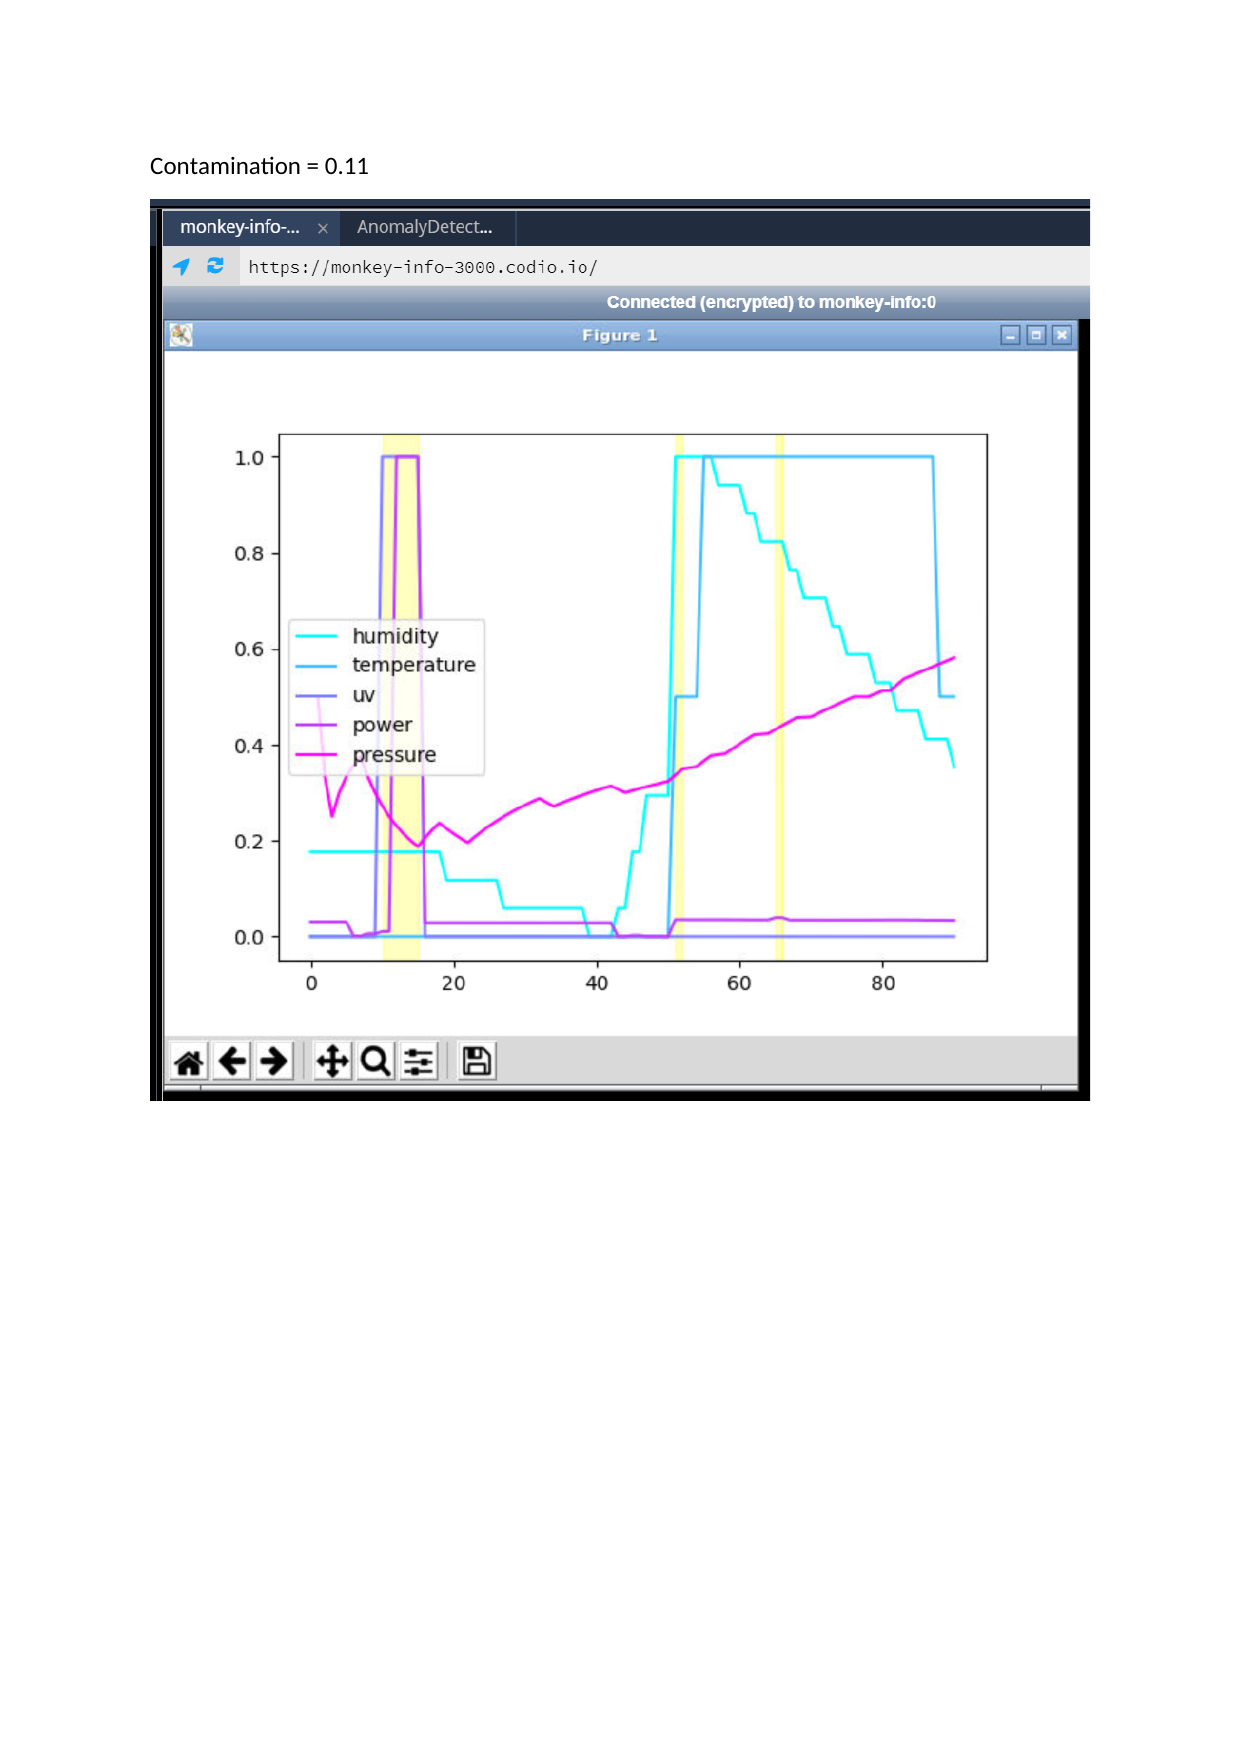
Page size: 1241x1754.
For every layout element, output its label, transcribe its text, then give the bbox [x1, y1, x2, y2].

text Contamination = 0.11 [150, 150, 1090, 181]
picture [150, 199, 1091, 1101]
